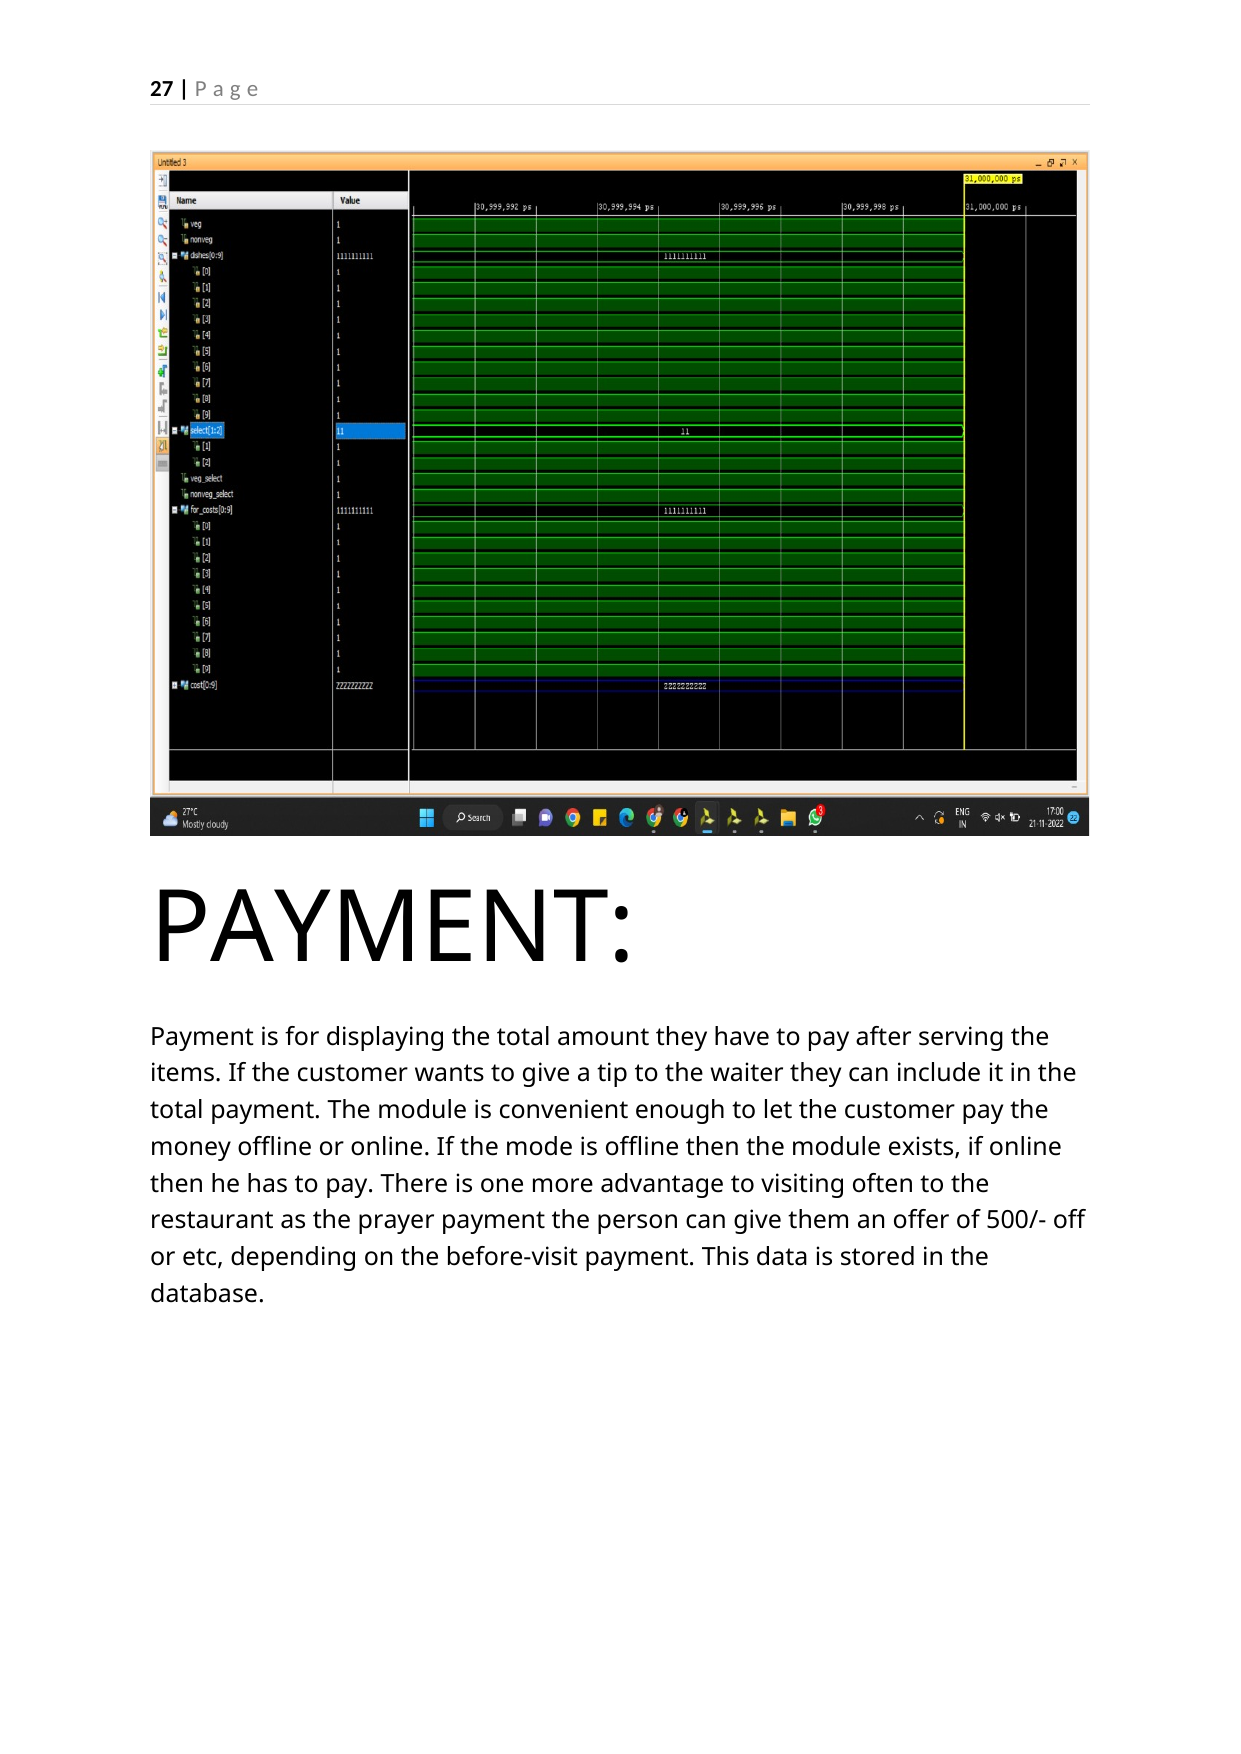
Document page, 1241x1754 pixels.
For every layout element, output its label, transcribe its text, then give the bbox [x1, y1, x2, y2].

picture [150, 150, 1090, 836]
text PAYMENT: [150, 854, 1090, 991]
text Payment is for displaying the total amount they have to pay after serving the items. If the customer wants to give a tip to the waiter they can include it in the total payment. The module is convenient enough to let the customer pay the money offline or online. If the mode is offline then the module exists, if online then he has to pay. There is one more advantage to visiting often to the restaurant as the prayer payment the person can give them an offer of 500/- off or etc, depending on the before-visit payment. This data is stored in the database. [150, 1018, 1090, 1310]
